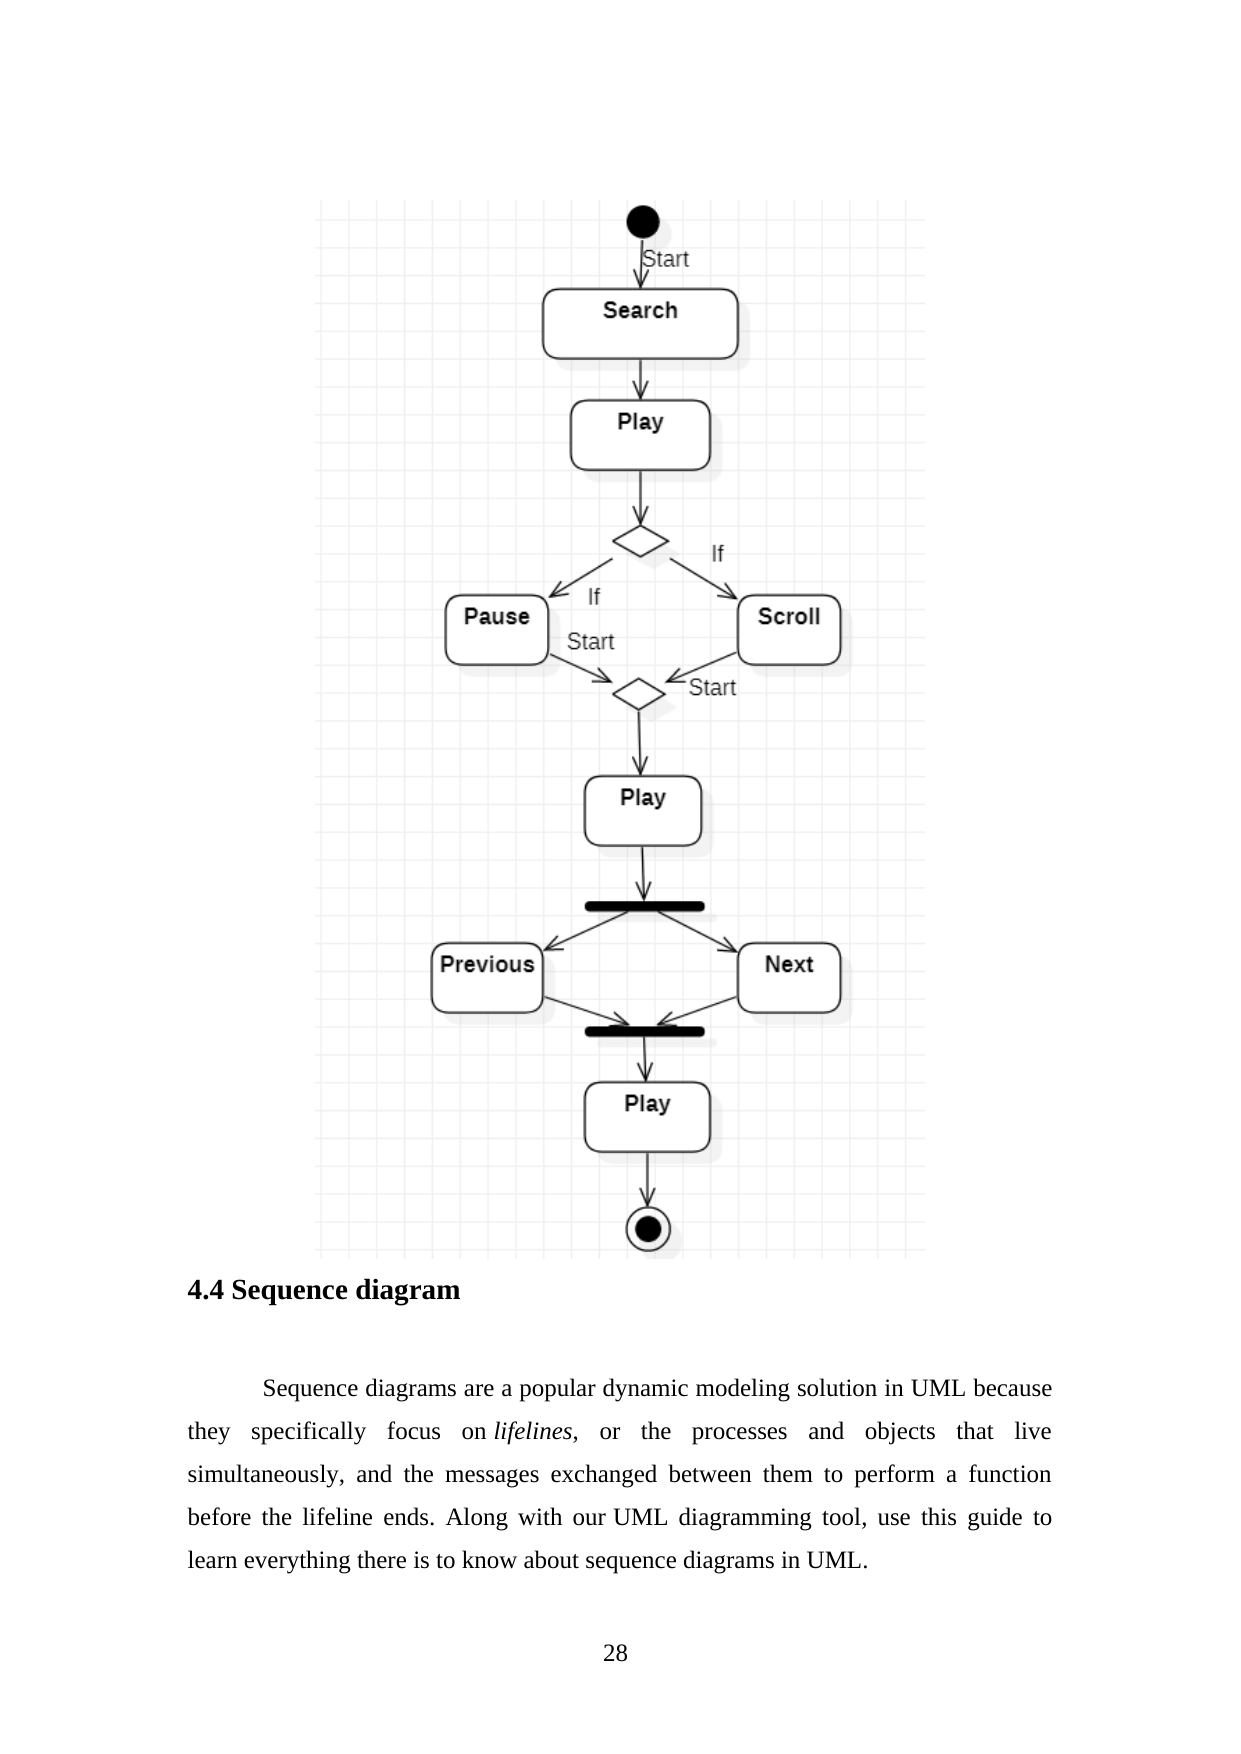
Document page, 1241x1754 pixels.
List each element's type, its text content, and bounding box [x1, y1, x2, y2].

picture [315, 200, 926, 1259]
text Sequence diagrams are a popular dynamic modeling solution in UML because they specifically focus on lifelines, or the processes and objects that live simultaneously, and the messages exchanged between them to perform a function before the lifeline ends. Along with our UML diagramming tool, use this guide to learn everything there is to know about sequence diagrams in UML. [187, 1373, 1053, 1574]
text 4.4 Sequence diagram [187, 1272, 1053, 1306]
